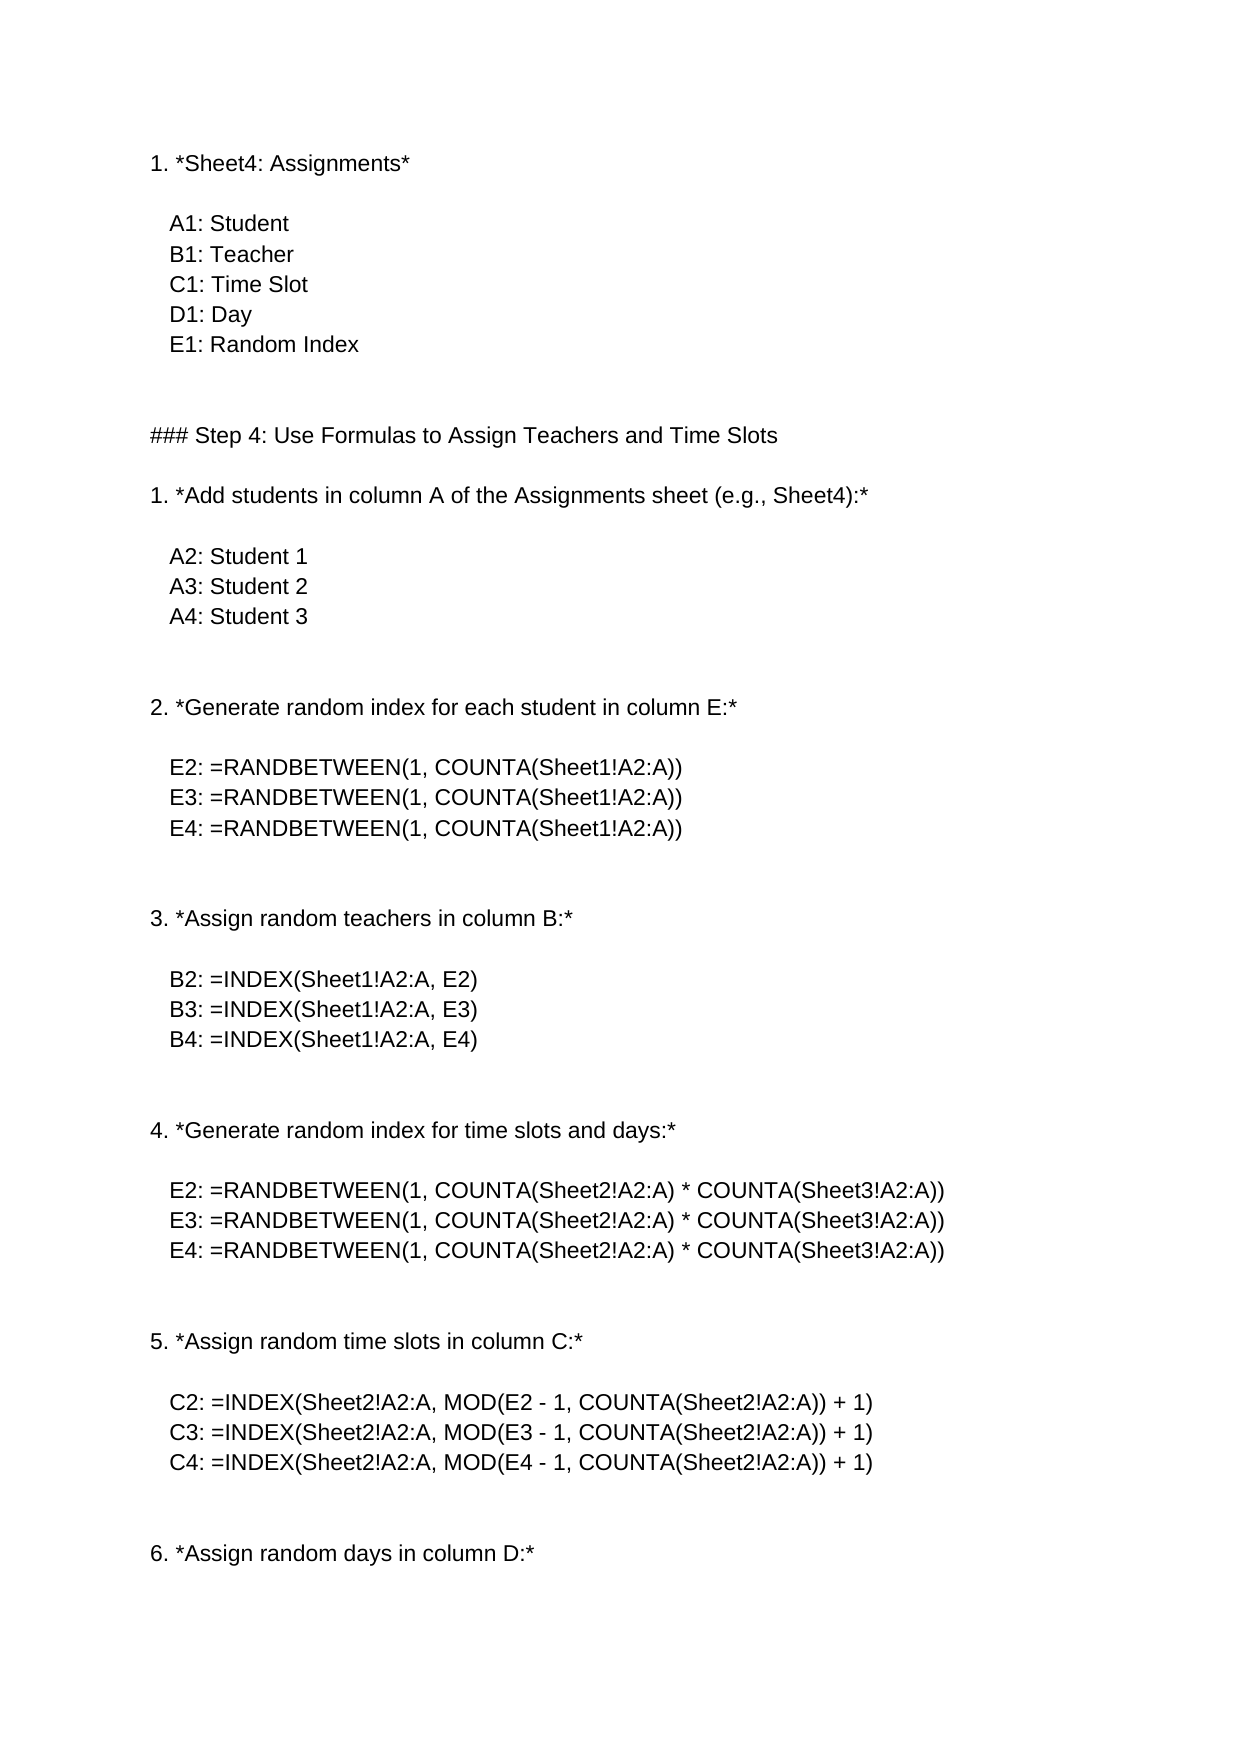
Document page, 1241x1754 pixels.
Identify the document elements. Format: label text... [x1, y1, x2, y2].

text C4: =INDEX(Sheet2!A2:A, MOD(E4 - 1, COUNTA(Sheet2!A2:A)) + 1) [150, 1449, 1090, 1475]
text B3: =INDEX(Sheet1!A2:A, E3) [150, 996, 1090, 1022]
text 1. *Add students in column A of the Assignments sheet (e.g., Sheet4):* [150, 482, 1090, 509]
text ### Step 4: Use Formulas to Assign Teachers and Time Slots [150, 422, 1090, 448]
text E4: =RANDBETWEEN(1, COUNTA(Sheet2!A2:A) * COUNTA(Sheet3!A2:A)) [150, 1237, 1090, 1264]
text C1: Time Slot [150, 271, 1090, 297]
text 3. *Assign random teachers in column B:* [150, 905, 1090, 932]
text B4: =INDEX(Sheet1!A2:A, E4) [150, 1026, 1090, 1052]
text C3: =INDEX(Sheet2!A2:A, MOD(E3 - 1, COUNTA(Sheet2!A2:A)) + 1) [150, 1419, 1090, 1445]
text E2: =RANDBETWEEN(1, COUNTA(Sheet2!A2:A) * COUNTA(Sheet3!A2:A)) [150, 1177, 1090, 1203]
text D1: Day [150, 301, 1090, 327]
text A1: Student [150, 210, 1090, 237]
text 5. *Assign random time slots in column C:* [150, 1328, 1090, 1354]
text 1. *Sheet4: Assignments* [150, 150, 1090, 176]
text B1: Teacher [150, 241, 1090, 267]
text E2: =RANDBETWEEN(1, COUNTA(Sheet1!A2:A)) [150, 754, 1090, 781]
text 4. *Generate random index for time slots and days:* [150, 1117, 1090, 1143]
text A3: Student 2 [150, 573, 1090, 599]
text E1: Random Index [150, 331, 1090, 358]
text 6. *Assign random days in column D:* [150, 1539, 1090, 1566]
text A4: Student 3 [150, 603, 1090, 629]
text E3: =RANDBETWEEN(1, COUNTA(Sheet2!A2:A) * COUNTA(Sheet3!A2:A)) [150, 1207, 1090, 1234]
text 2. *Generate random index for each student in column E:* [150, 694, 1090, 720]
text E3: =RANDBETWEEN(1, COUNTA(Sheet1!A2:A)) [150, 784, 1090, 811]
text A2: Student 1 [150, 543, 1090, 569]
text C2: =INDEX(Sheet2!A2:A, MOD(E2 - 1, COUNTA(Sheet2!A2:A)) + 1) [150, 1388, 1090, 1415]
text E4: =RANDBETWEEN(1, COUNTA(Sheet1!A2:A)) [150, 814, 1090, 841]
text B2: =INDEX(Sheet1!A2:A, E2) [150, 966, 1090, 992]
